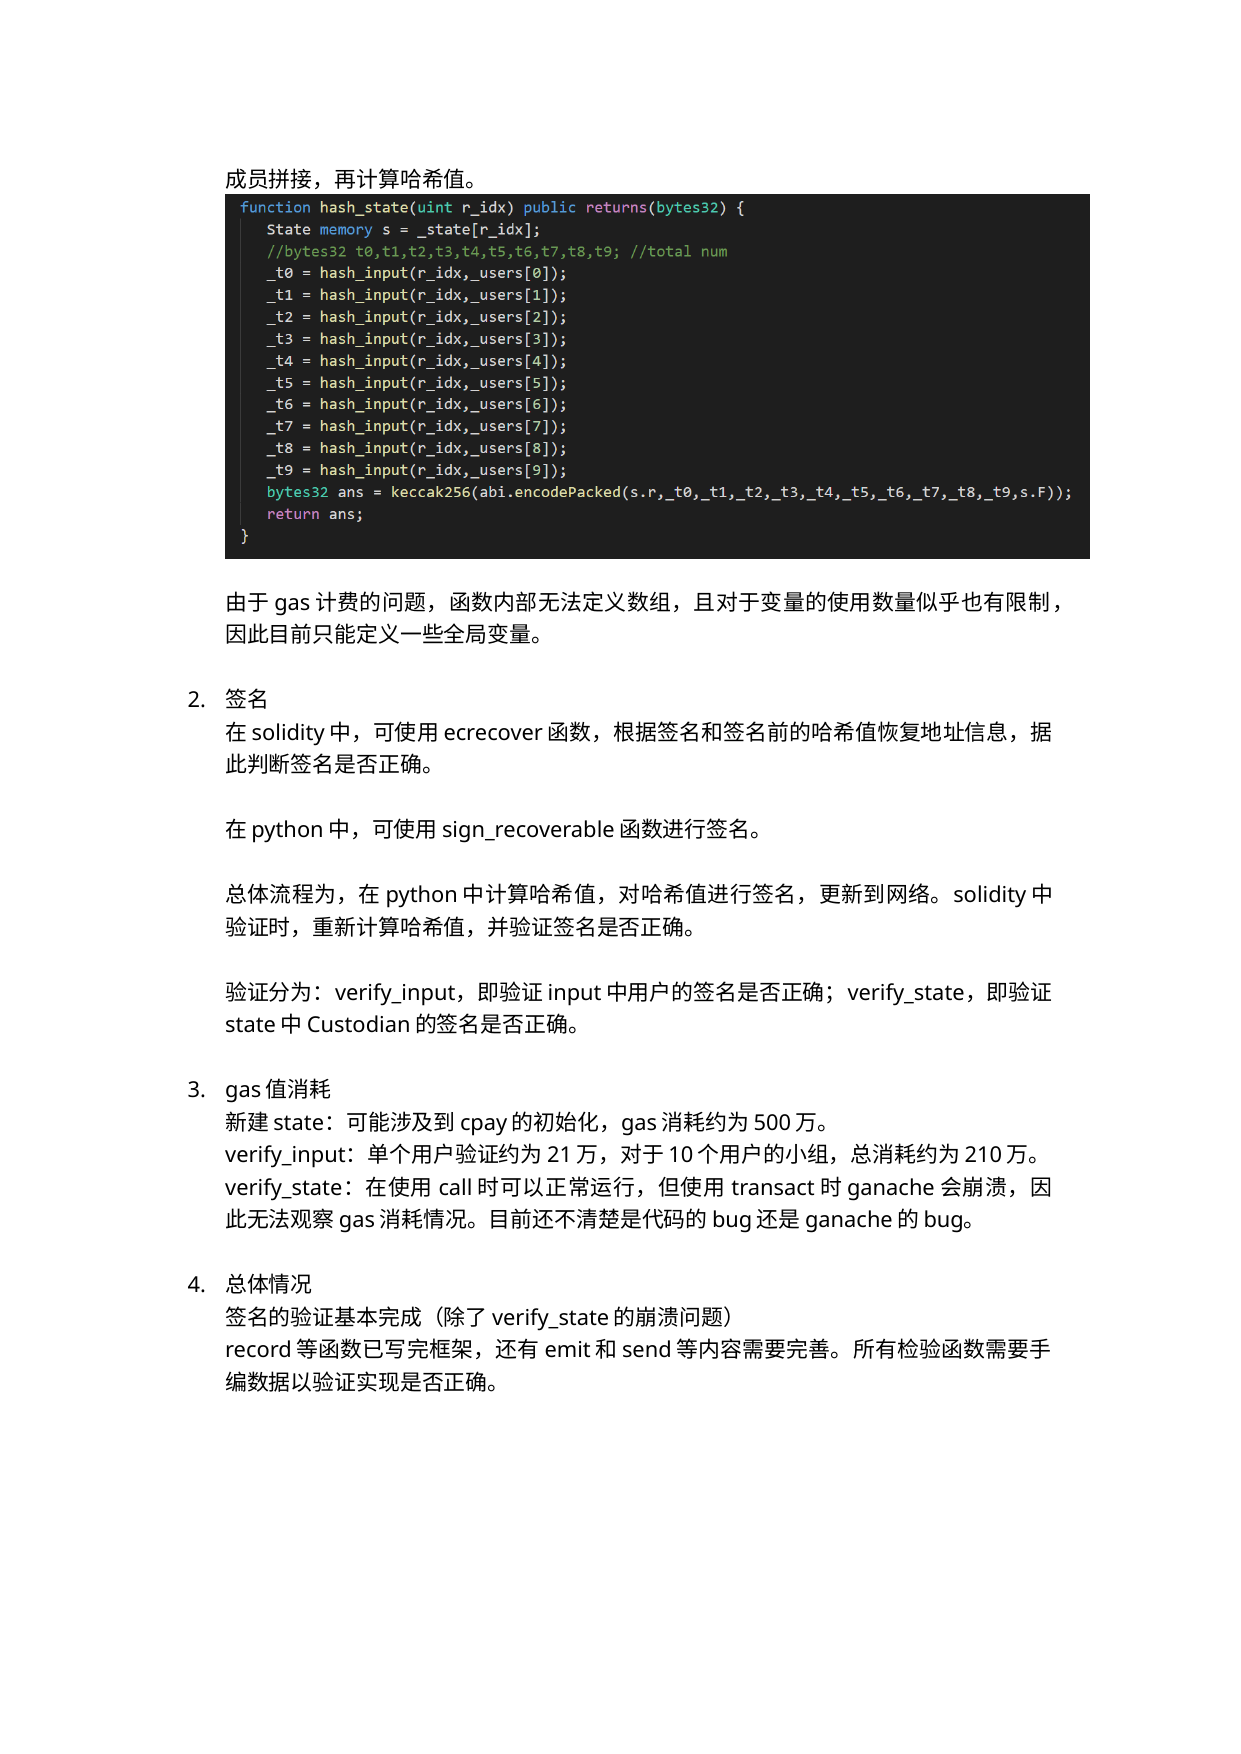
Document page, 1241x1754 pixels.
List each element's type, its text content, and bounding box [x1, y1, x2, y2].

list gas值消耗 [187, 1072, 1053, 1104]
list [225, 162, 1053, 194]
list 签名 [187, 682, 1053, 714]
picture [225, 194, 1090, 559]
list 新建state：可能涉及到cpay的初始化，gas消耗约为500万。 [225, 1104, 1053, 1137]
list 在python中，可使用sign_recoverable函数进行签名。 [225, 812, 1053, 844]
list 总体流程为，在python中计算哈希值，对哈希值进行签名，更新到网络。solidity中验证时，重新计算哈希值，并验证签名是否正确。 [225, 877, 1053, 942]
list verify_input：单个用户验证约为21万，对于10个用户的小组，总消耗约为210万。 [225, 1137, 1053, 1169]
list 由于gas计费的问题，函数内部无法定义数组，且对于变量的使用数量似乎也有限制，因此目前只能定义一些全局变量。 [225, 584, 1053, 649]
list 总体情况 [187, 1267, 1053, 1299]
list 在solidity中，可使用ecrecover函数，根据签名和签名前的哈希值恢复地址信息，据此判断签名是否正确。 [225, 714, 1053, 779]
list record等函数已写完框架，还有emit和send等内容需要完善。所有检验函数需要手编数据以验证实现是否正确。 [225, 1332, 1053, 1397]
list 验证分为：verify_input，即验证input中用户的签名是否正确；verify_state，即验证state中Custodian的签名是否正确。 [225, 974, 1053, 1039]
list verify_state：在使用call时可以正常运行，但使用transact时ganache会崩溃，因此无法观察gas消耗情况。目前还不清楚是代码的bug还是ganache的bug。 [225, 1169, 1053, 1234]
list 签名的验证基本完成（除了verify_state的崩溃问题） [225, 1299, 1053, 1332]
